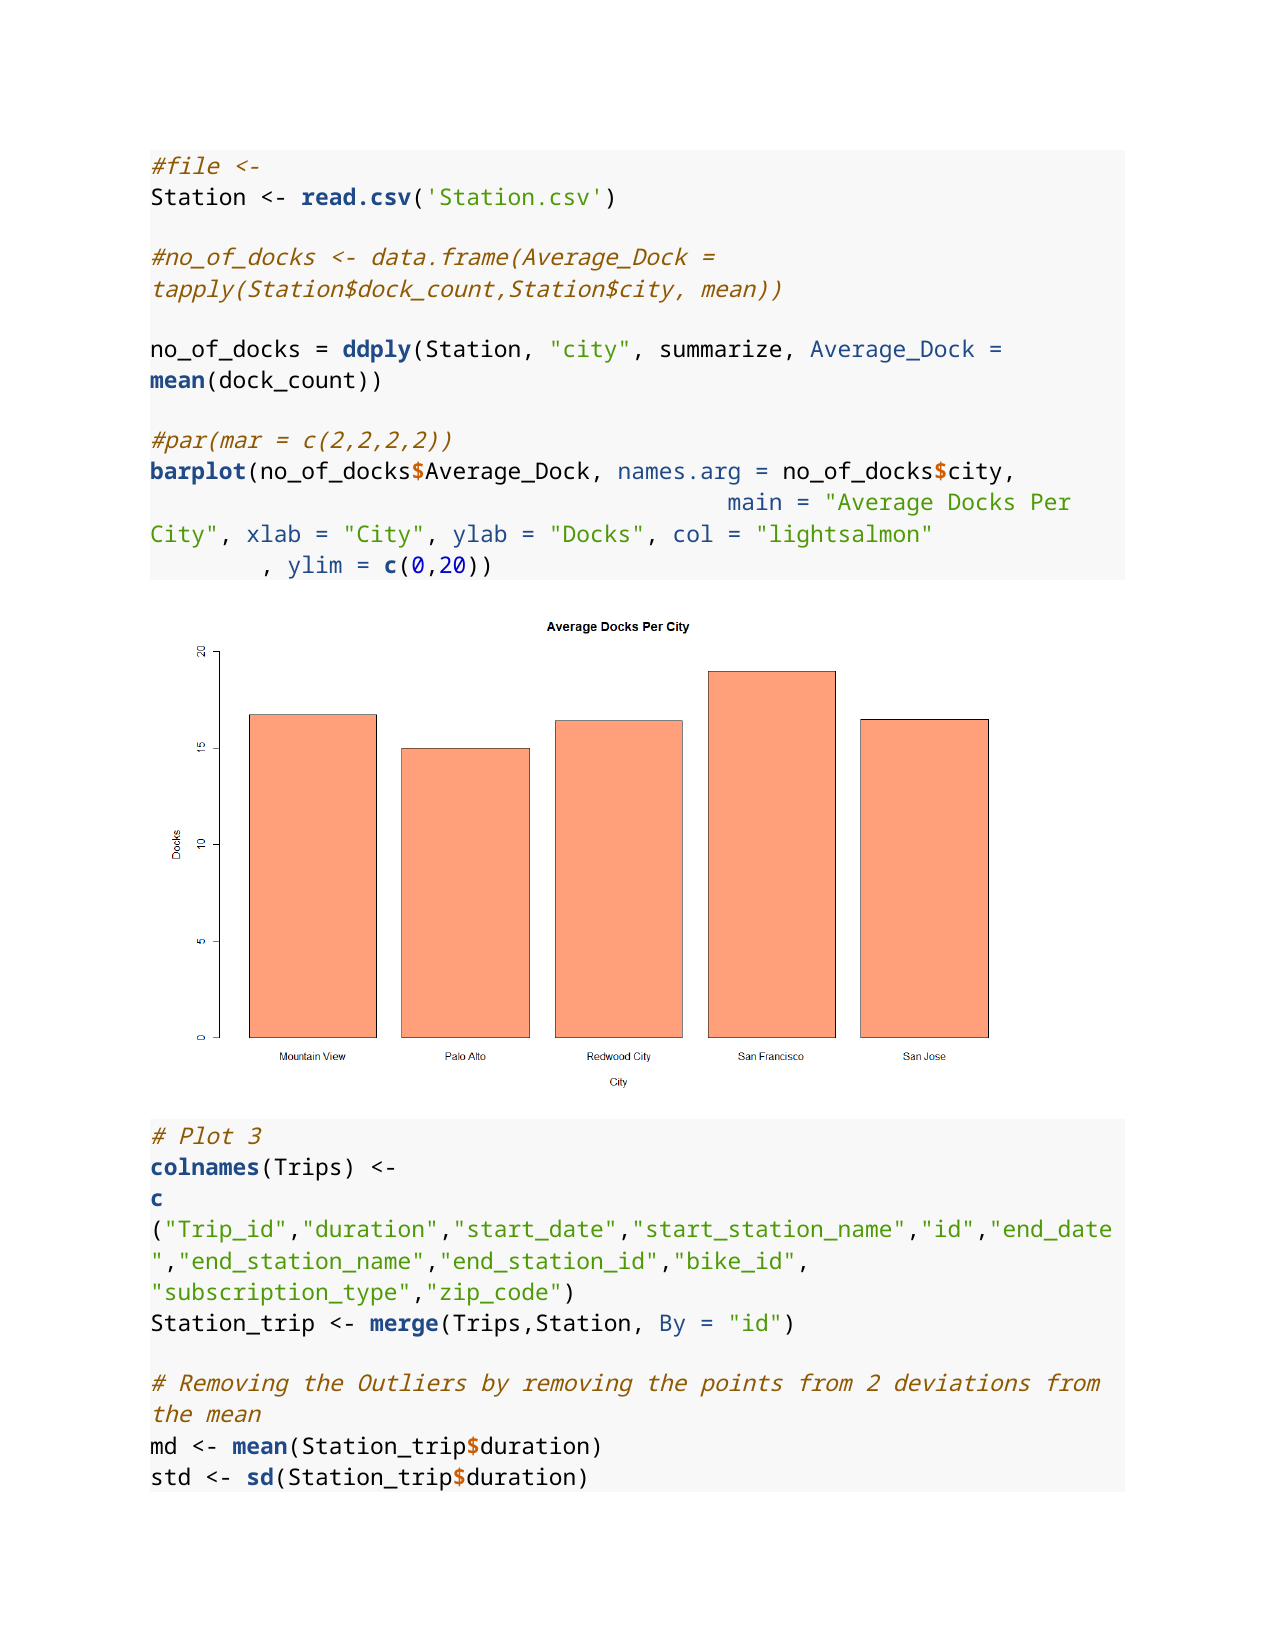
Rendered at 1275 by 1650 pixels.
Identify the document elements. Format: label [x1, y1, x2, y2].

picture [168, 600, 1044, 1101]
text [150, 150, 1125, 580]
text [150, 1119, 1125, 1492]
